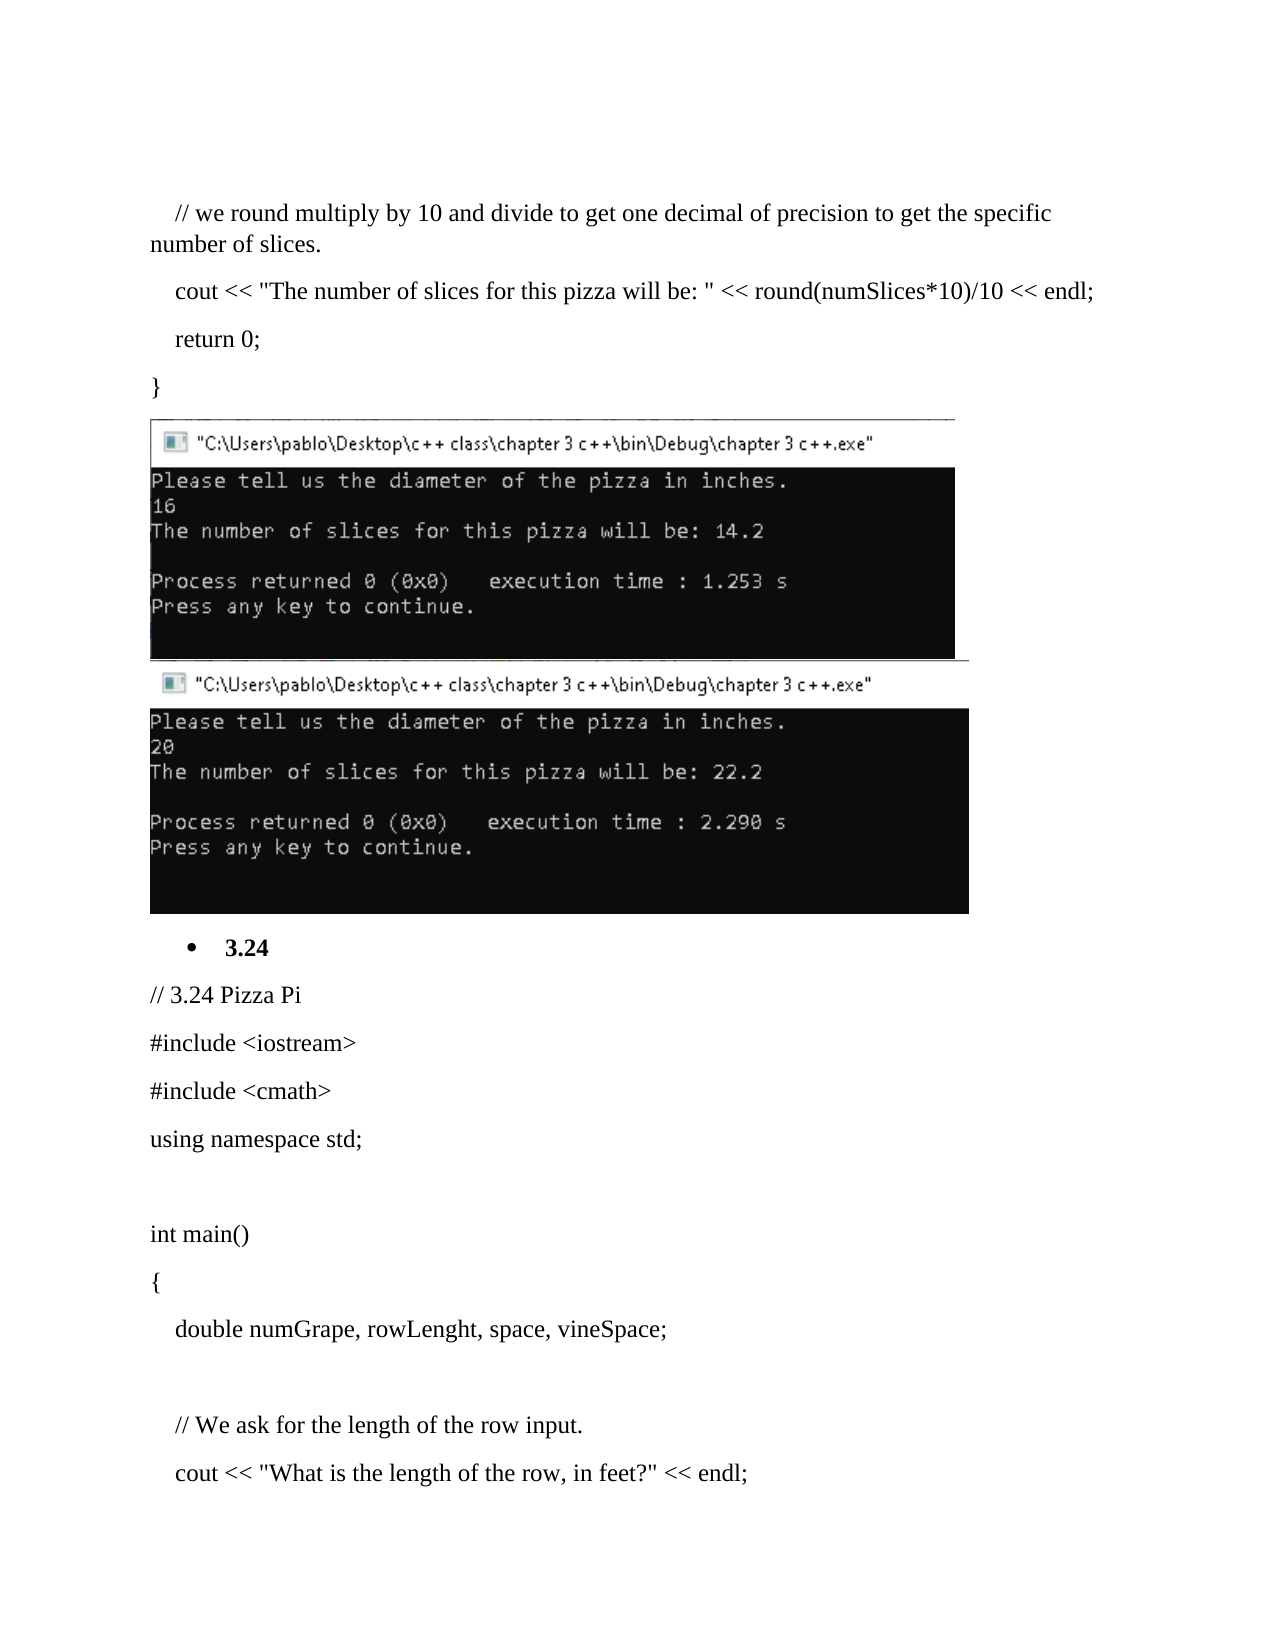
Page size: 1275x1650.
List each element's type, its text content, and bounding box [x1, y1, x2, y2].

text using namespace std; [150, 1124, 1125, 1152]
text // We ask for the length of the row input. [150, 1410, 1125, 1439]
text cout << "The number of slices for this pizza will be: " << round(numSlices*10)/10 << endl; [150, 276, 1125, 305]
text // 3.24 Pizza Pi [150, 981, 1125, 1009]
text cout << "What is the length of the row, in feet?" << endl; [150, 1458, 1125, 1486]
picture [150, 419, 955, 659]
text return 0; [150, 324, 1125, 353]
text #include <iostream> [150, 1028, 1125, 1057]
text double numGrape, rowLenght, space, vineSpace; [150, 1314, 1125, 1343]
text #include <cmath> [150, 1076, 1125, 1105]
text // we round multiply by 10 and divide to get one decimal of precision to get the specific number of slices. [150, 198, 1125, 257]
picture [150, 660, 969, 914]
text { [150, 1267, 1125, 1296]
text } [150, 372, 1125, 401]
list 3.24 [187, 933, 1125, 962]
text int main() [150, 1219, 1125, 1248]
